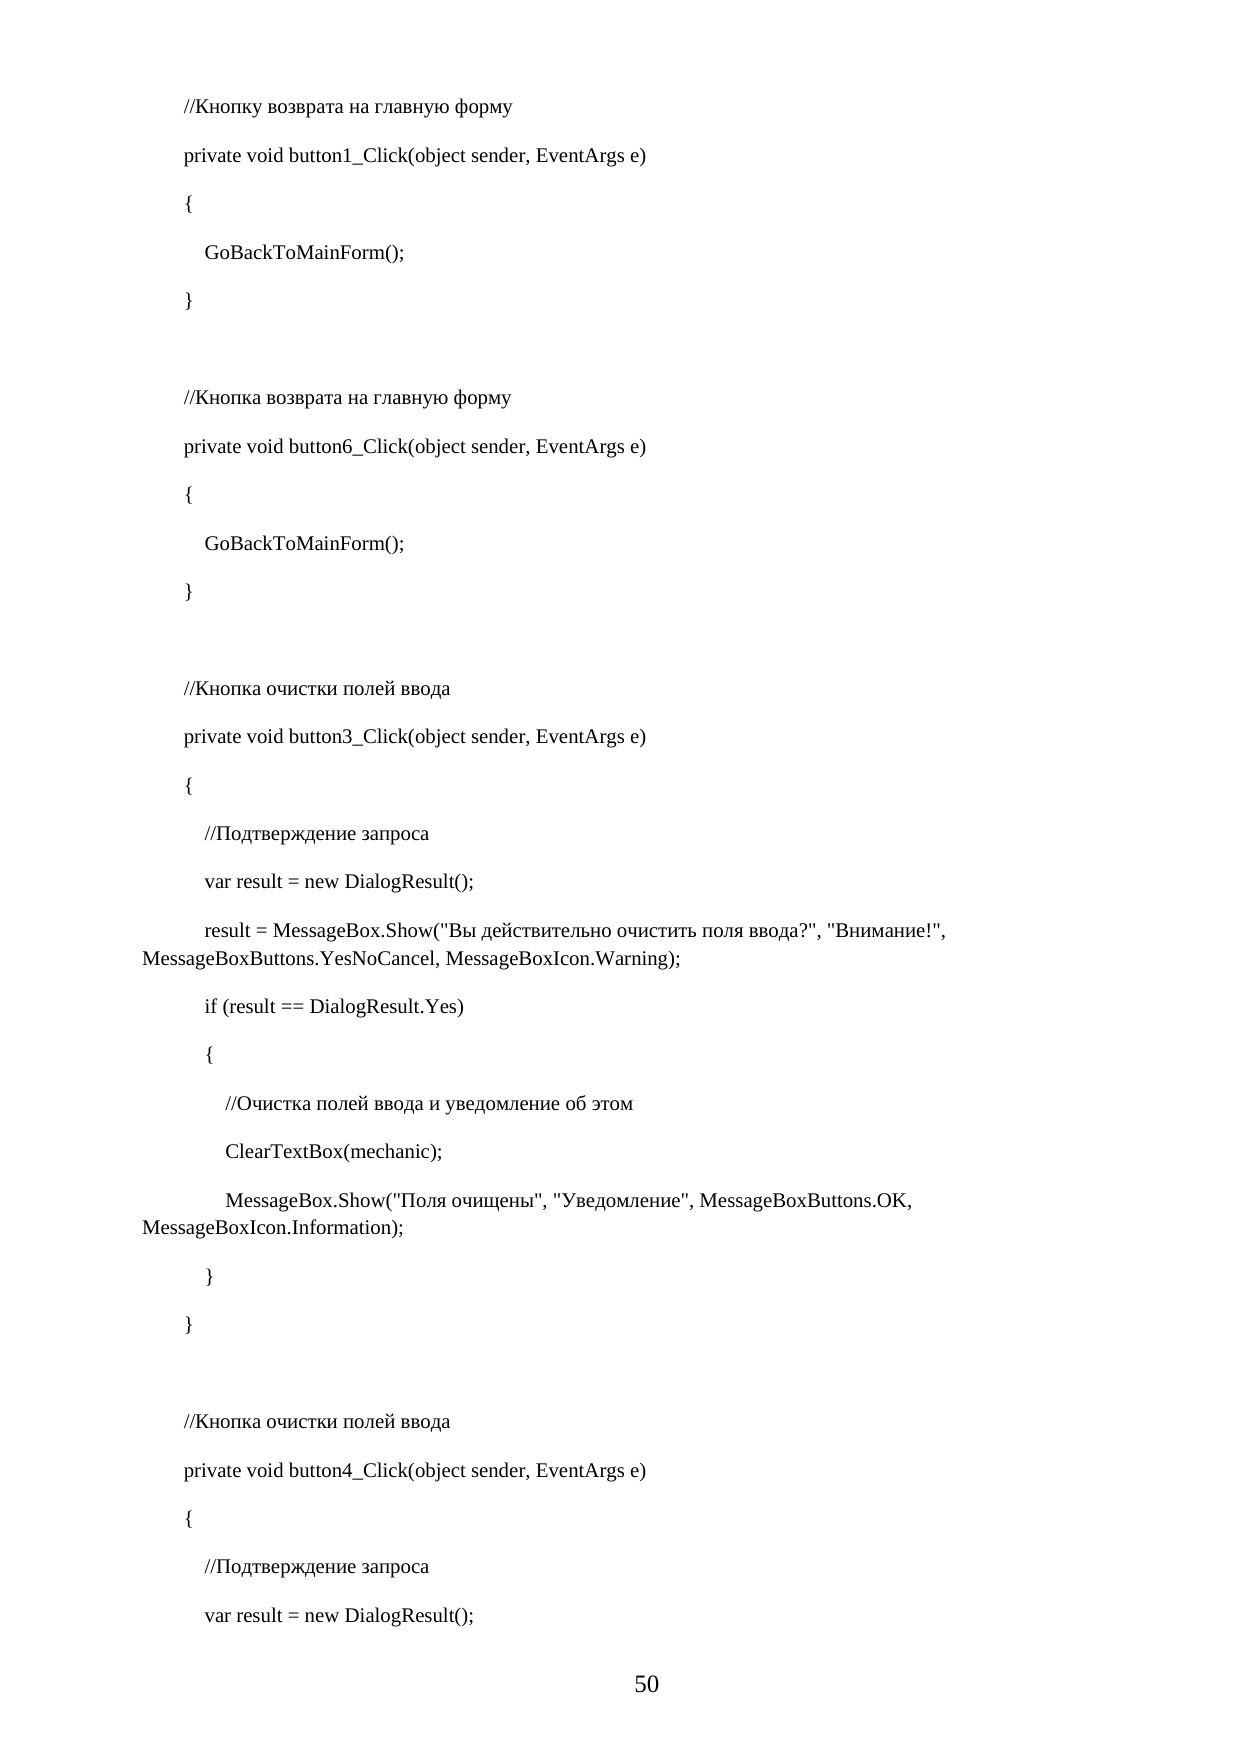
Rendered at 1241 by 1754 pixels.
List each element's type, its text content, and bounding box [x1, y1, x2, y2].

text MessageBox.Show("Поля очищены", "Уведомление", MessageBoxButtons.OK, MessageBoxIcon.Information); [142, 1188, 1152, 1239]
text //Очистка полей ввода и уведомление об этом [142, 1091, 1152, 1115]
text { [142, 773, 1152, 797]
text { [142, 1042, 1152, 1066]
text private void button4_Click(object sender, EventArgs e) [142, 1457, 1152, 1482]
text //Подтверждение запроса [142, 821, 1152, 845]
text //Кнопка возврата на главную форму [142, 385, 1152, 409]
text private void button1_Click(object sender, EventArgs e) [142, 143, 1152, 167]
text GoBackToMainForm(); [142, 240, 1152, 264]
text result = MessageBox.Show("Вы действительно очистить поля ввода?", "Внимание!", MessageBoxButtons.YesNoCancel, MessageBoxIcon.Warning); [142, 918, 1152, 969]
text { [142, 191, 1152, 215]
text //Кнопка очистки полей ввода [142, 676, 1152, 700]
text private void button3_Click(object sender, EventArgs e) [142, 724, 1152, 748]
text } [142, 579, 1152, 603]
text } [142, 1264, 1152, 1288]
text //Подтверждение запроса [142, 1554, 1152, 1578]
text { [142, 1506, 1152, 1530]
text var result = new DialogResult(); [142, 869, 1152, 893]
text if (result == DialogResult.Yes) [142, 994, 1152, 1018]
text } [142, 1312, 1152, 1336]
text var result = new DialogResult(); [142, 1603, 1152, 1627]
text //Кнопку возврата на главную форму [142, 94, 1152, 118]
text } [142, 288, 1152, 312]
text { [142, 482, 1152, 506]
text ClearTextBox(mechanic); [142, 1139, 1152, 1163]
text //Кнопка очистки полей ввода [142, 1409, 1152, 1433]
text GoBackToMainForm(); [142, 530, 1152, 554]
text private void button6_Click(object sender, EventArgs e) [142, 433, 1152, 458]
